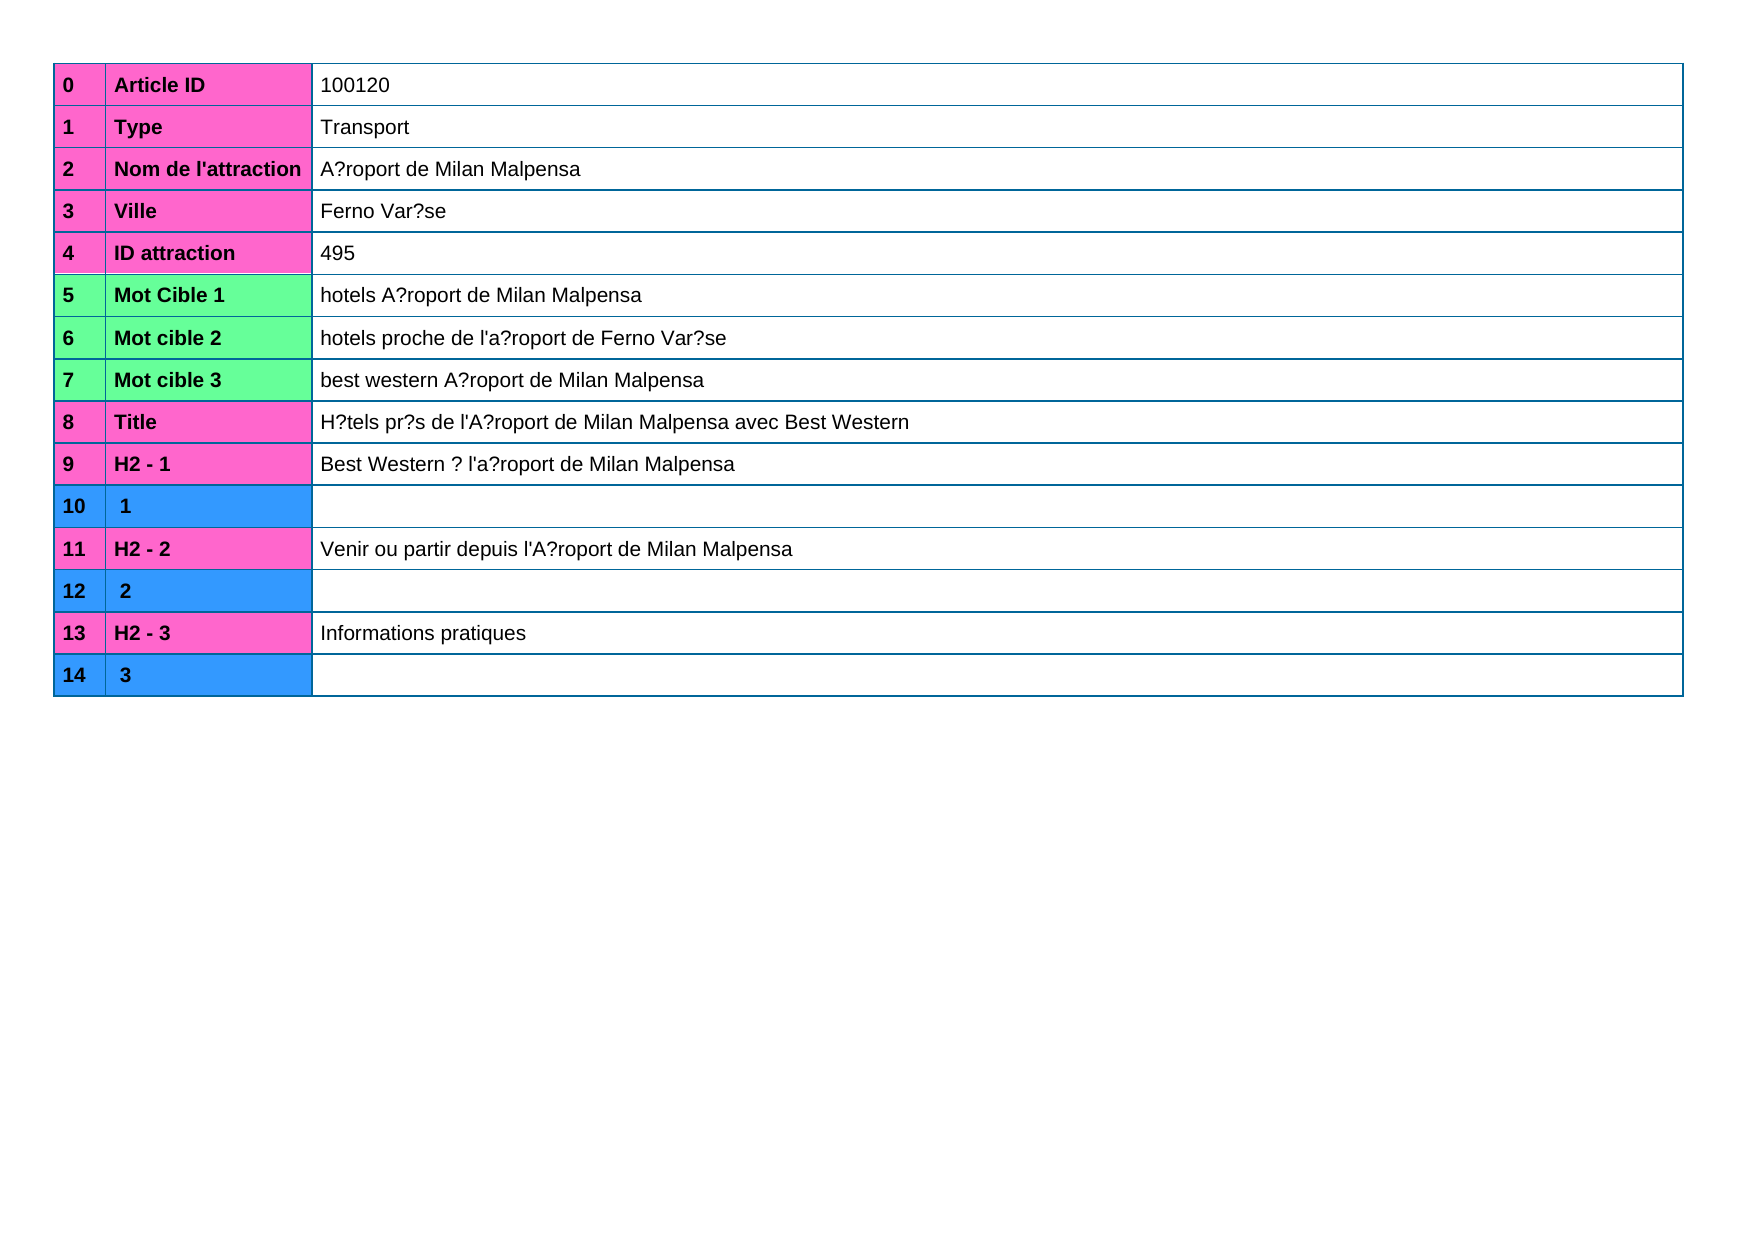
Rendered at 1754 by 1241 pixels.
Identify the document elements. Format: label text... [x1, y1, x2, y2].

table_cell Mot Cible 1 [106, 275, 311, 316]
table_cell Mot cible 2 [106, 317, 311, 358]
table_cell 3 [106, 655, 311, 695]
table_cell best western A?roport de Milan Malpensa [313, 360, 1682, 400]
table_cell 1 [55, 106, 105, 147]
table_cell Venir ou partir depuis l'A?roport de Milan Malpensa [313, 528, 1682, 569]
table_cell 14 [55, 655, 105, 695]
table_header 100120 [313, 64, 1682, 105]
table_cell 13 [55, 613, 105, 653]
table_cell [313, 486, 1682, 527]
table_cell 11 [55, 528, 105, 569]
table_cell 7 [55, 360, 105, 400]
table_cell 12 [55, 570, 105, 611]
table_cell 4 [55, 233, 105, 273]
table_cell [313, 570, 1682, 611]
table_cell 5 [55, 275, 105, 316]
table_cell Best Western ? l'a?roport de Milan Malpensa [313, 444, 1682, 484]
table_cell Nom de l'attraction [106, 148, 311, 189]
table_cell 8 [55, 402, 105, 442]
table_cell H2 - 3 [106, 613, 311, 653]
table_cell ID attraction [106, 233, 311, 273]
table_cell Informations pratiques [313, 613, 1682, 653]
table_cell Ferno Var?se [313, 191, 1682, 231]
table_cell Ville [106, 191, 311, 231]
table_cell hotels proche de l'a?roport de Ferno Var?se [313, 317, 1682, 358]
table_cell H?tels pr?s de l'A?roport de Milan Malpensa avec Best Western [313, 402, 1682, 442]
table_cell Title [106, 402, 311, 442]
table_cell 6 [55, 317, 105, 358]
table_cell 1 [106, 486, 311, 527]
table_cell Type [106, 106, 311, 147]
table_cell 2 [106, 570, 311, 611]
table_cell hotels A?roport de Milan Malpensa [313, 275, 1682, 316]
table_header Article ID [106, 64, 311, 105]
table_cell A?roport de Milan Malpensa [313, 148, 1682, 189]
table_cell 2 [55, 148, 105, 189]
table_cell [313, 655, 1682, 695]
table_header 0 [55, 64, 105, 105]
table_cell 3 [55, 191, 105, 231]
table_cell 9 [55, 444, 105, 484]
table_cell 10 [55, 486, 105, 527]
table_cell H2 - 1 [106, 444, 311, 484]
table_cell Transport [313, 106, 1682, 147]
table_cell 495 [313, 233, 1682, 273]
table_cell H2 - 2 [106, 528, 311, 569]
table_cell Mot cible 3 [106, 360, 311, 400]
